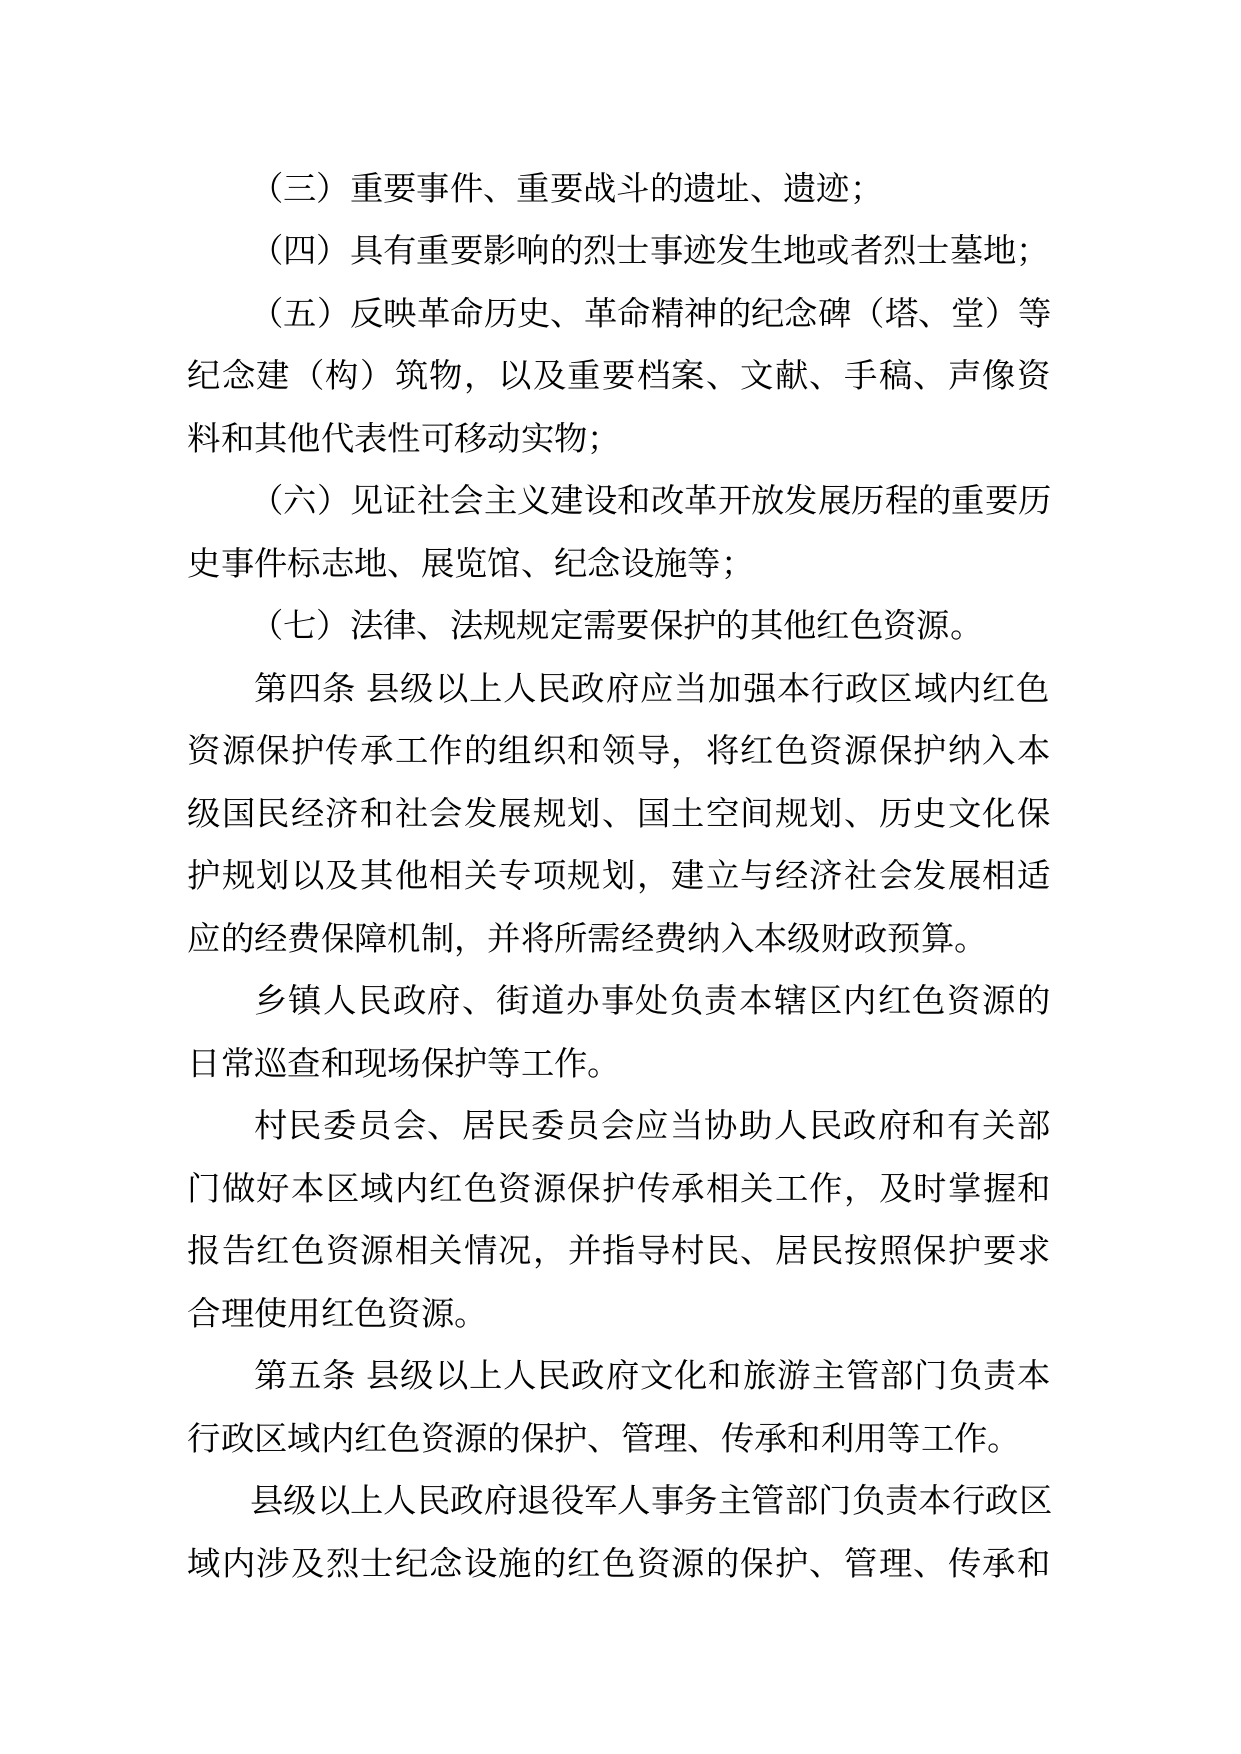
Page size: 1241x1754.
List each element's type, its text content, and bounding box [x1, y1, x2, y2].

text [187, 1462, 1053, 1587]
text 第四条 县级以上人民政府应当加强本行政区域内红色资源保护传承工作的组织和领导，将红色资源保护纳入本级国民经济和社会发展规划、国土空间规划、历史文化保护规划以及其他相关专项规划，建立与经济社会发展相适应的经费保障机制，并将所需经费纳入本级财政预算。 [187, 650, 1053, 962]
text 乡镇人民政府、街道办事处负责本辖区内红色资源的日常巡查和现场保护等工作。 [187, 962, 1053, 1087]
text 第五条 县级以上人民政府文化和旅游主管部门负责本行政区域内红色资源的保护、管理、传承和利用等工作。 [187, 1337, 1053, 1462]
text （三）重要事件、重要战斗的遗址、遗迹； [187, 150, 1053, 212]
text （五）反映革命历史、革命精神的纪念碑（塔、堂）等纪念建（构）筑物，以及重要档案、文献、手稿、声像资料和其他代表性可移动实物； [187, 275, 1053, 462]
text （七）法律、法规规定需要保护的其他红色资源。 [187, 587, 1053, 650]
text 村民委员会、居民委员会应当协助人民政府和有关部门做好本区域内红色资源保护传承相关工作，及时掌握和报告红色资源相关情况，并指导村民、居民按照保护要求合理使用红色资源。 [187, 1087, 1053, 1337]
text （四）具有重要影响的烈士事迹发生地或者烈士墓地； [187, 212, 1053, 275]
text （六）见证社会主义建设和改革开放发展历程的重要历史事件标志地、展览馆、纪念设施等； [187, 462, 1053, 587]
